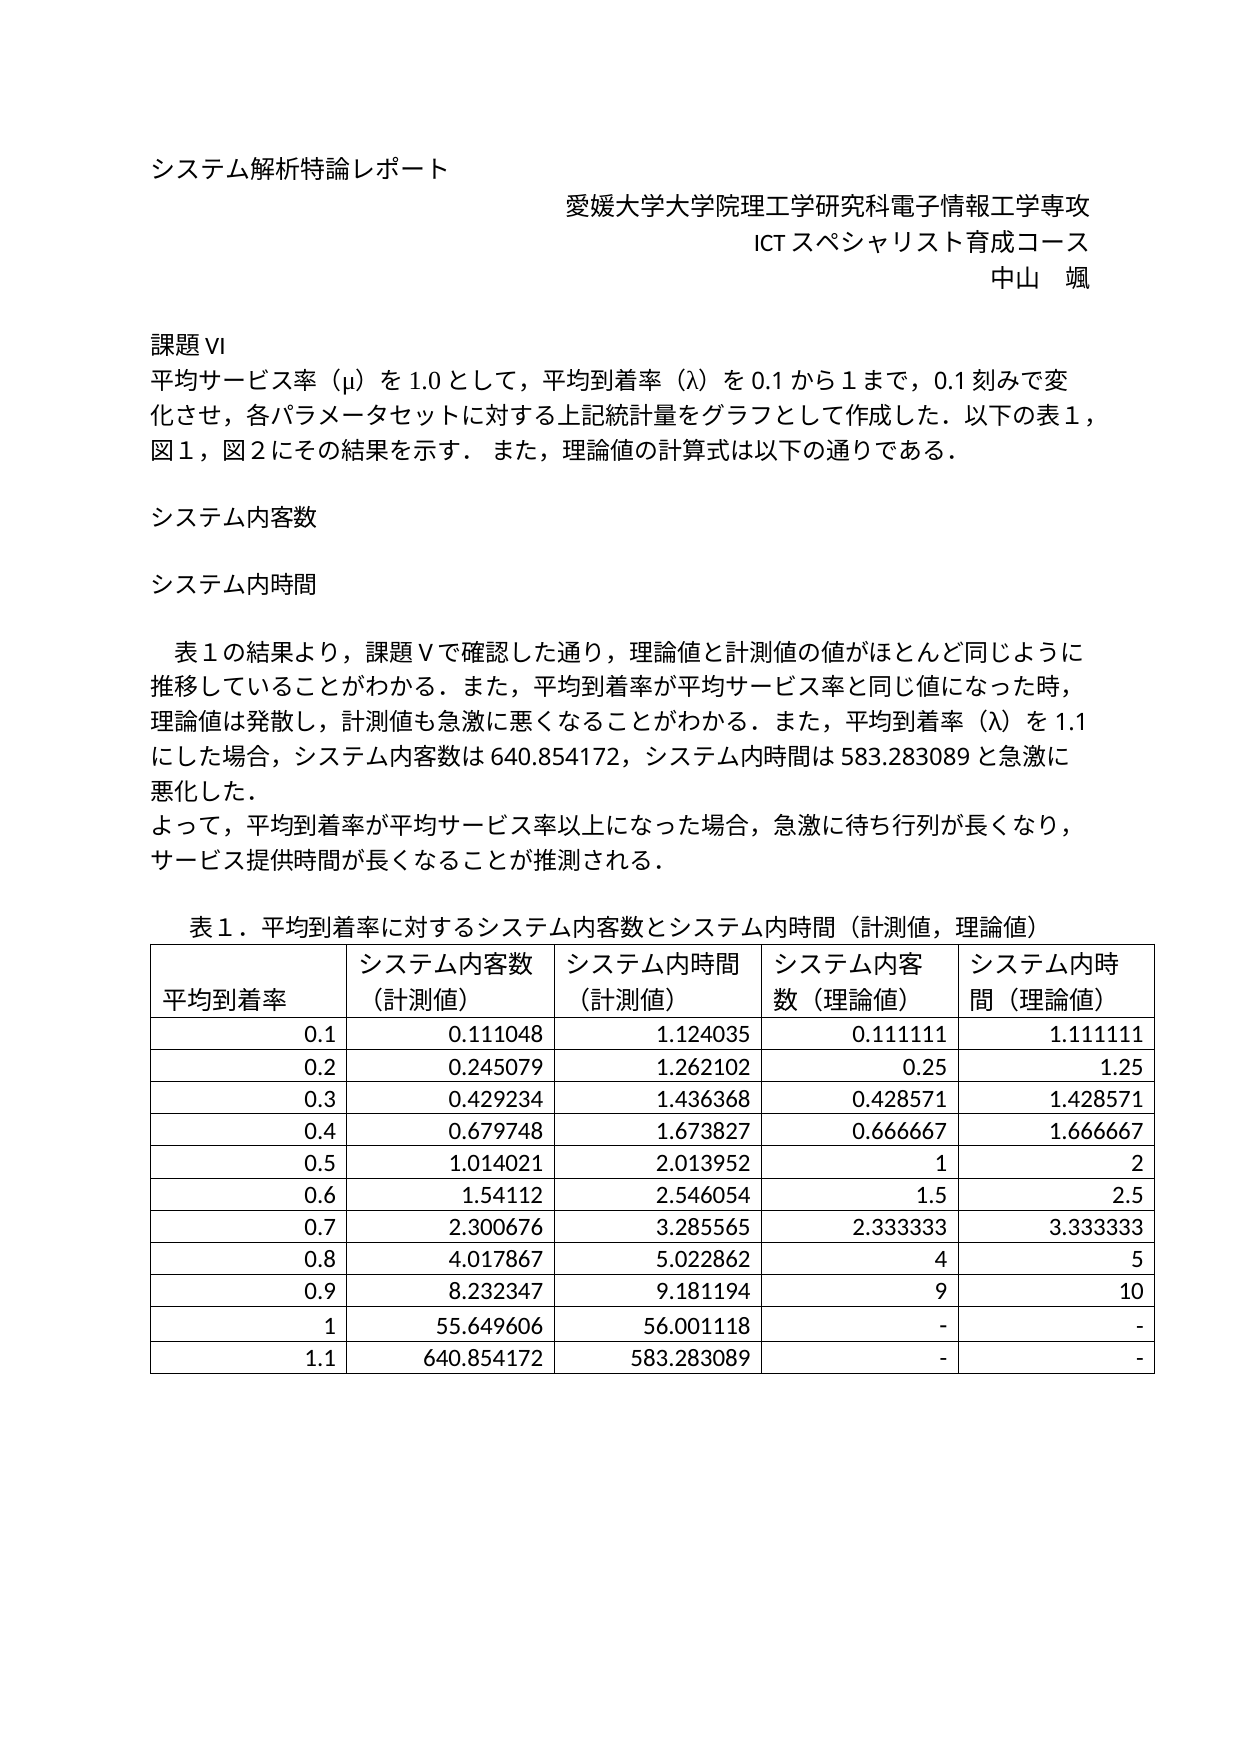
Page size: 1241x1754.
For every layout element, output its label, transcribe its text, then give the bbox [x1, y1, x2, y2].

table_cell 5.022862 [555, 1243, 761, 1274]
table_cell 0.111048 [347, 1018, 554, 1049]
table_cell 0.6 [151, 1179, 346, 1209]
table_cell 2.5 [959, 1179, 1154, 1209]
table_cell 0.9 [151, 1275, 346, 1306]
table_cell 1.124035 [555, 1018, 761, 1049]
table_cell 8.232347 [347, 1275, 554, 1306]
table_cell 55.649606 [347, 1307, 554, 1341]
table_cell 0.1 [151, 1018, 346, 1049]
table_cell 4.017867 [347, 1243, 554, 1274]
text 平均サービス率（μ）を1.0として，平均到着率（λ）を0.1から１まで，0.1刻みで変化させ，各パラメータセットに対する上記統計量をグラフとして作成した．以下の表１，図１，図２にその結果を示す． また，理論値の計算式は以下の通りである． [150, 362, 1090, 466]
text ICTスペシャリスト育成コース [150, 222, 1090, 259]
table_cell - [959, 1307, 1154, 1341]
table_cell 583.283089 [555, 1342, 761, 1373]
table_header システム内客数（理論値） [762, 945, 958, 1017]
table_cell 0.25 [762, 1050, 958, 1081]
table_cell 1.1 [151, 1342, 346, 1373]
table_cell 10 [959, 1275, 1154, 1306]
table_cell 1.111111 [959, 1018, 1154, 1049]
table_header 平均到着率 [151, 945, 346, 1017]
table_cell 0.3 [151, 1082, 346, 1113]
table_cell 1 [151, 1307, 346, 1341]
table_cell 1.436368 [555, 1082, 761, 1113]
table_cell 1.5 [762, 1179, 958, 1209]
text 中山 颯 [150, 259, 1090, 295]
table_cell 0.8 [151, 1243, 346, 1274]
table_cell 2.013952 [555, 1146, 761, 1177]
table_cell 3.333333 [959, 1211, 1154, 1242]
table_cell 0.111111 [762, 1018, 958, 1049]
table_cell 0.7 [151, 1211, 346, 1242]
table_cell 56.001118 [555, 1307, 761, 1341]
table_cell 0.4 [151, 1114, 346, 1145]
text よって，平均到着率が平均サービス率以上になった場合，急激に待ち行列が長くなり，サービス提供時間が長くなることが推測される． [150, 807, 1090, 876]
table_cell 1.673827 [555, 1114, 761, 1145]
table_cell 0.428571 [762, 1082, 958, 1113]
table_cell 9.181194 [555, 1275, 761, 1306]
table_cell 0.245079 [347, 1050, 554, 1081]
table_cell - [762, 1307, 958, 1341]
table_cell 0.5 [151, 1146, 346, 1177]
table_header システム内時間（理論値） [959, 945, 1154, 1017]
table_header システム内時間（計測値） [555, 945, 761, 1017]
table_cell 5 [959, 1243, 1154, 1274]
text 表１．平均到着率に対するシステム内客数とシステム内時間（計測値，理論値） [150, 909, 1090, 943]
table_cell 1.54112 [347, 1179, 554, 1209]
table_cell 1.666667 [959, 1114, 1154, 1145]
table_cell - [959, 1342, 1154, 1373]
table_cell 1 [762, 1146, 958, 1177]
table_cell 1.428571 [959, 1082, 1154, 1113]
table_cell 1.014021 [347, 1146, 554, 1177]
table_cell 4 [762, 1243, 958, 1274]
text システム内客数 [150, 498, 1090, 533]
text システム内時間 [150, 566, 1090, 601]
table_cell 2.546054 [555, 1179, 761, 1209]
table_cell 3.285565 [555, 1211, 761, 1242]
table_cell 1.25 [959, 1050, 1154, 1081]
table_cell 0.2 [151, 1050, 346, 1081]
table_cell 640.854172 [347, 1342, 554, 1373]
text システム解析特論レポート [150, 150, 1090, 186]
table_cell 1.262102 [555, 1050, 761, 1081]
table_cell 0.666667 [762, 1114, 958, 1145]
table_header システム内客数（計測値） [347, 945, 554, 1017]
table_cell 2.300676 [347, 1211, 554, 1242]
table_cell 0.679748 [347, 1114, 554, 1145]
table_cell 2 [959, 1146, 1154, 1177]
table_cell 0.429234 [347, 1082, 554, 1113]
table_cell 2.333333 [762, 1211, 958, 1242]
text 表１の結果より，課題Vで確認した通り，理論値と計測値の値がほとんど同じように推移していることがわかる．また，平均到着率が平均サービス率と同じ値になった時，理論値は発散し，計測値も急激に悪くなることがわかる．また，平均到着率（λ）を1.1にした場合，システム内客数は640.854172，システム内時間は583.283089と急激に悪化した． [150, 633, 1090, 807]
table_cell - [762, 1342, 958, 1373]
text 愛媛大学大学院理工学研究科電子情報工学専攻 [150, 186, 1090, 222]
text 課題VI [150, 326, 1090, 362]
table_cell 9 [762, 1275, 958, 1306]
